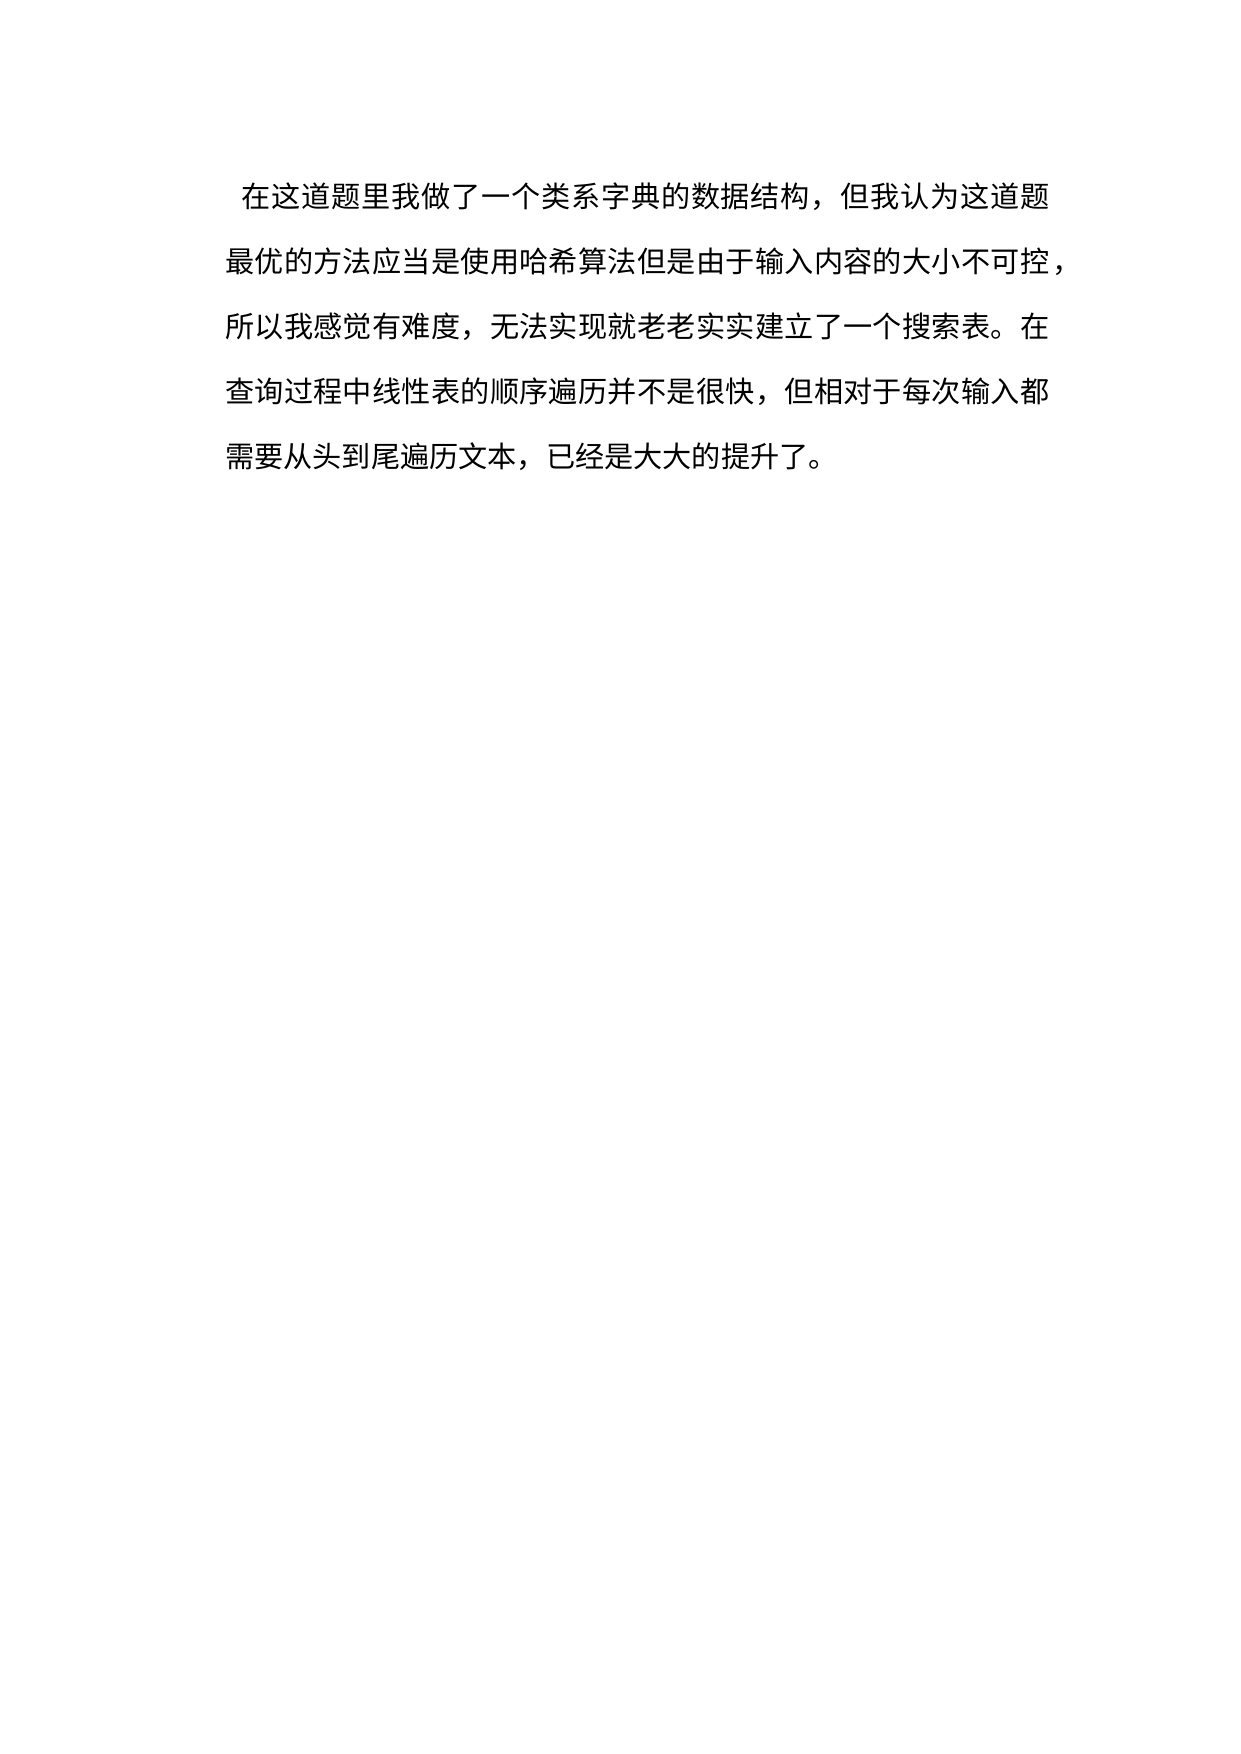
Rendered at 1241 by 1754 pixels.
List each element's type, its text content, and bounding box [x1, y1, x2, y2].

list 在这道题里我做了一个类系字典的数据结构，但我认为这道题最优的方法应当是使用哈希算法但是由于输入内容的大小不可控，所以我感觉有难度，无法实现就老老实实建立了一个搜索表。在查询过程中线性表的顺序遍历并不是很快，但相对于每次输入都需要从头到尾遍历文本，已经是大大的提升了。 [225, 162, 1053, 487]
